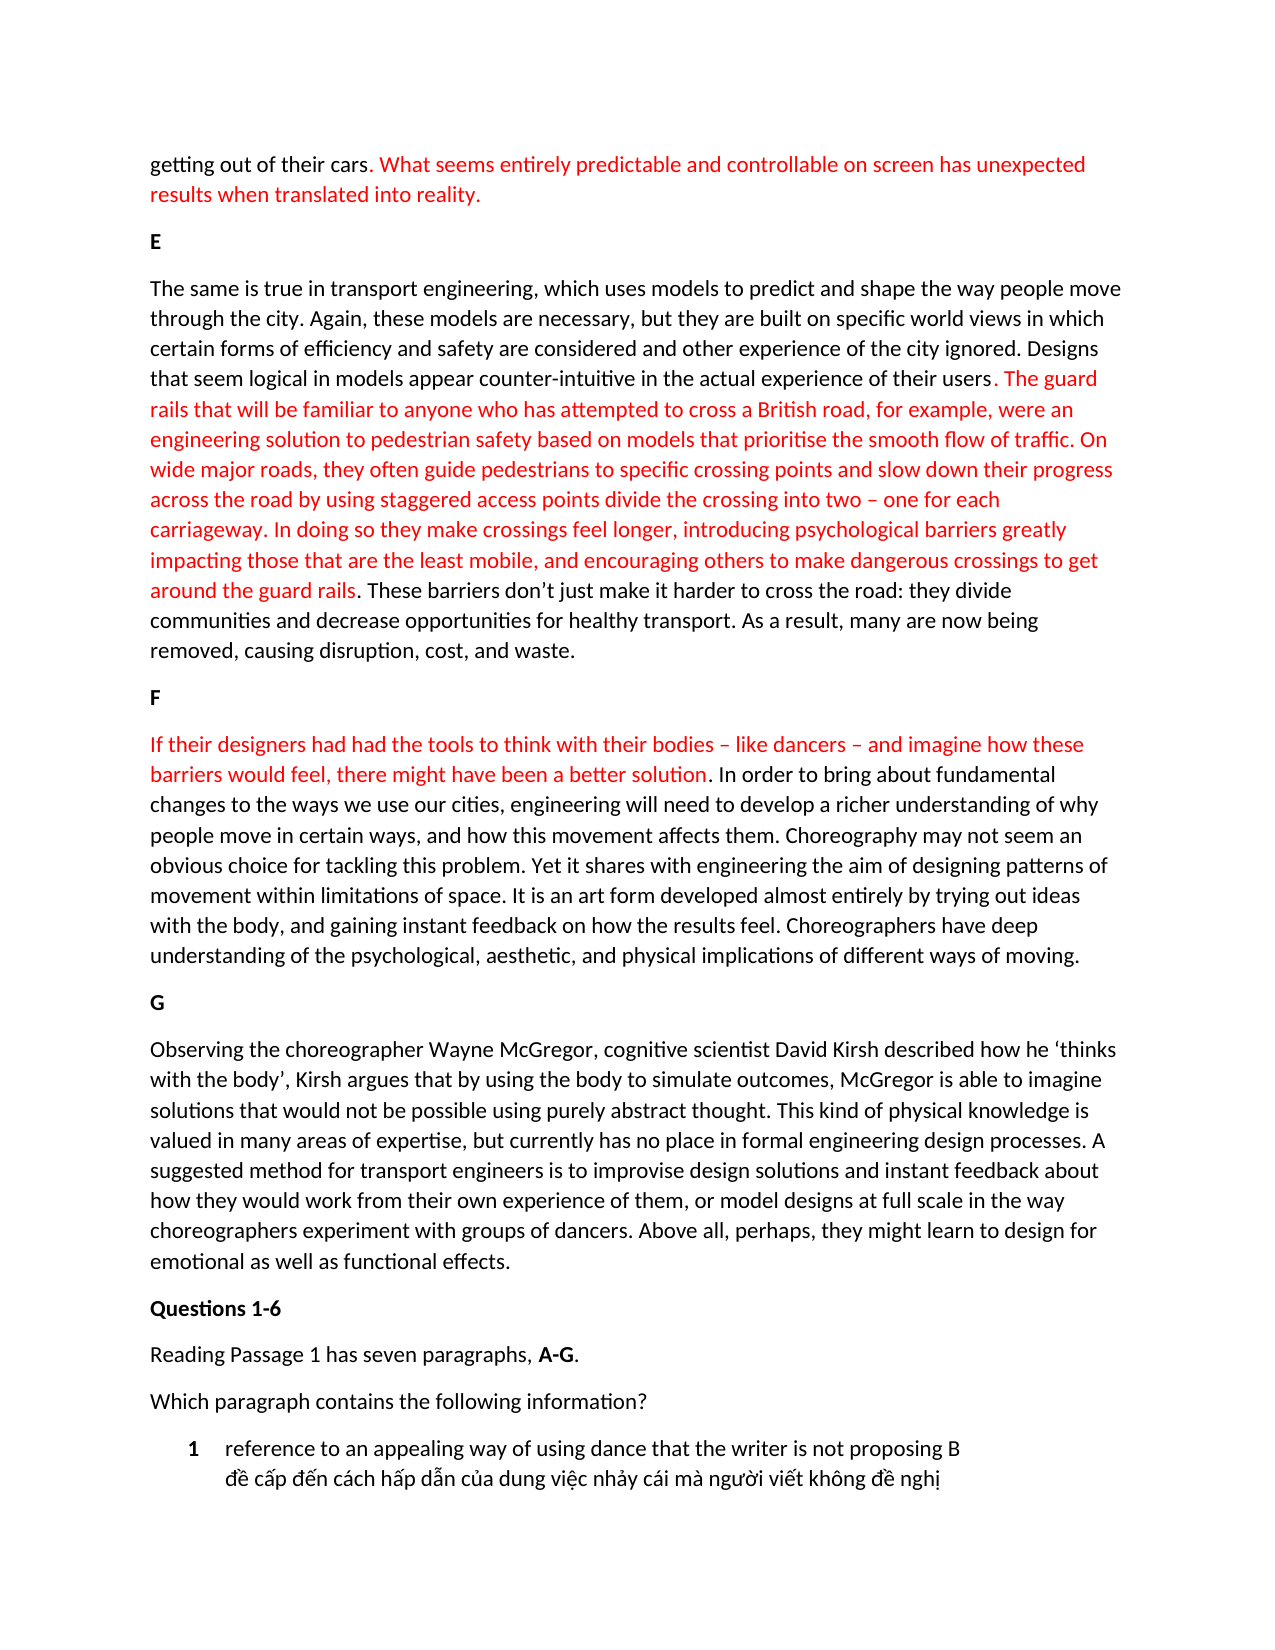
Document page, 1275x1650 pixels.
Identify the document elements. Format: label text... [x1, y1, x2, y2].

text F [150, 683, 1125, 711]
text Which paragraph contains the following information? [150, 1387, 1125, 1416]
text Observing the choreographer Wayne McGregor, cognitive scientist David Kirsh described how he ‘thinks with the body’, Kirsh argues that by using the body to simulate outcomes, McGregor is able to imagine solutions that would not be possible using purely abstract thought. This kind of physical knowledge is valued in many areas of expertise, but currently has no place in formal engineering design processes. A suggested method for transport engineers is to improvise design solutions and instant feedback about how they would work from their own experience of them, or model designs at full scale in the way choreographers experiment with groups of dancers. Above all, perhaps, they might learn to design for emotional as well as functional effects. [150, 1035, 1125, 1275]
text Questions 1-6 [150, 1294, 1125, 1322]
list reference to an appealing way of using dance that the writer is not proposing B [187, 1434, 1125, 1462]
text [150, 150, 1125, 208]
text Reading Passage 1 has seven paragraphs, A-G. [150, 1341, 1125, 1369]
text E [150, 227, 1125, 255]
text G [150, 988, 1125, 1017]
text If their designers had had the tools to think with their bodies – like dancers – and imagine how these barriers would feel, there might have been a better solution. In order to bring about fundamental changes to the ways we use our cities, engineering will need to develop a richer understanding of why people move in certain ways, and how this movement affects them. Choreography may not seem an obvious choice for tackling this problem. Yet it shares with engineering the aim of designing patterns of movement within limitations of space. It is an art form developed almost entirely by trying out ideas with the body, and gaining instant feedback on how the results feel. Choreographers have deep understanding of the psychological, aesthetic, and physical implications of different ways of moving. [150, 730, 1125, 970]
text The same is true in transport engineering, which uses models to predict and shape the way people move through the city. Again, these models are necessary, but they are built on specific world views in which certain forms of efficiency and safety are considered and other experience of the city ignored. Designs that seem logical in models appear counter-intuitive in the actual experience of their users. The guard rails that will be familiar to anyone who has attempted to cross a British road, for example, were an engineering solution to pedestrian safety based on models that prioritise the smooth flow of traffic. On wide major roads, they often guide pedestrians to specific crossing points and slow down their progress across the road by using staggered access points divide the crossing into two – one for each carriageway. In doing so they make crossings feel longer, introducing psychological barriers greatly impacting those that are the least mobile, and encouraging others to make dangerous crossings to get around the guard rails. These barriers don’t just make it harder to cross the road: they divide communities and decrease opportunities for healthy transport. As a result, many are now being removed, causing disruption, cost, and waste. [150, 274, 1125, 664]
list đề cấp đến cách hấp dẫn của dung việc nhảy cái mà người viết không đề nghị [225, 1464, 1125, 1493]
